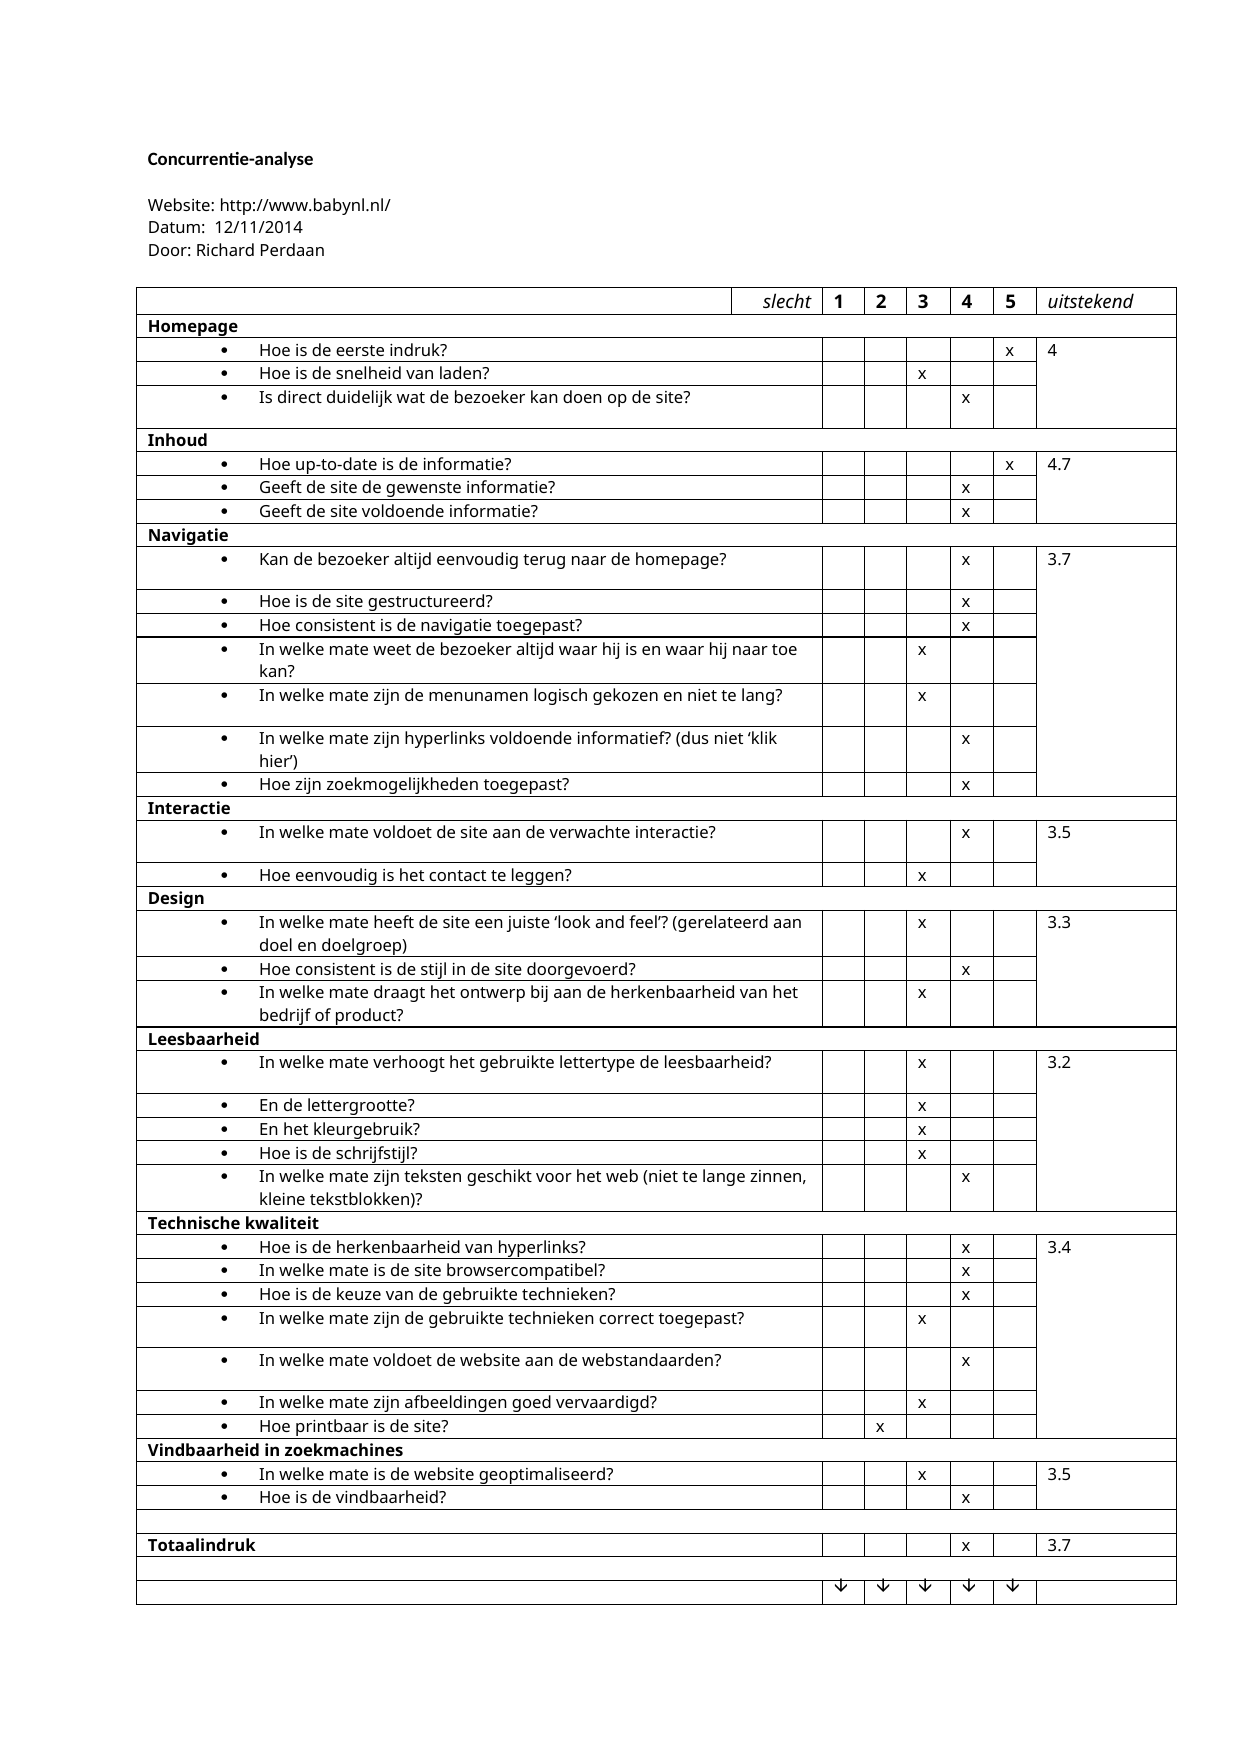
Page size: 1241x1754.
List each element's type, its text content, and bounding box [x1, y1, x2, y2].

table_cell [907, 1259, 950, 1282]
table_header 2 [865, 288, 906, 313]
table_cell [994, 1486, 1036, 1509]
table_cell [865, 1581, 906, 1604]
table_header [137, 288, 731, 313]
table_cell [907, 590, 950, 613]
table_cell [907, 957, 950, 980]
table_cell [823, 500, 864, 522]
table_cell [907, 1348, 950, 1390]
table_cell [137, 1581, 822, 1604]
table_cell Vindbaarheid in zoekmachines [137, 1439, 1176, 1461]
table_cell [907, 1534, 950, 1556]
table_cell [994, 1235, 1036, 1258]
table_cell Homepage [137, 315, 1176, 337]
table_cell [865, 1094, 906, 1117]
table_cell [865, 547, 906, 589]
table_cell [865, 452, 906, 475]
table_cell x [951, 1534, 993, 1556]
table_cell [823, 1534, 864, 1556]
table_cell [994, 547, 1036, 589]
table_cell [994, 1534, 1036, 1556]
table_cell [907, 386, 950, 427]
table_cell Hoe is de snelheid van laden? [137, 362, 822, 385]
table_cell x [907, 1462, 950, 1485]
text Concurrentie-analyse [148, 148, 1093, 171]
table_cell [994, 1283, 1036, 1306]
table_cell [823, 1486, 864, 1509]
table_cell [823, 1165, 864, 1211]
table_cell [865, 957, 906, 980]
table_cell 4.7 [1037, 452, 1176, 522]
table_cell x [951, 500, 993, 522]
table_cell x [951, 773, 993, 796]
table_cell [951, 1581, 993, 1604]
table_cell [994, 821, 1036, 862]
table_cell [994, 1094, 1036, 1117]
table_cell [823, 1259, 864, 1282]
table_cell [907, 547, 950, 589]
table_cell [823, 1415, 864, 1437]
table_cell [994, 1141, 1036, 1164]
table_cell [823, 1462, 864, 1485]
table_cell [865, 500, 906, 522]
text Website: http://www.babynl.nl/ [148, 193, 1093, 216]
table_cell In welke mate zijn afbeeldingen goed vervaardigd? [137, 1391, 822, 1414]
table_cell x [951, 547, 993, 589]
table_cell 3.7 [1037, 547, 1176, 796]
table_cell [865, 863, 906, 886]
table_cell Technische kwaliteit [137, 1212, 1176, 1234]
table_cell Hoe up-to-date is de informatie? [137, 452, 822, 475]
table_cell [951, 911, 993, 956]
table_cell x [951, 476, 993, 499]
table_cell [907, 500, 950, 522]
table_cell [907, 1486, 950, 1509]
table_cell [865, 1283, 906, 1306]
table_cell Navigatie [137, 524, 1176, 546]
table_cell In welke mate verhoogt het gebruikte lettertype de leesbaarheid? [137, 1051, 822, 1093]
table_cell [823, 1348, 864, 1390]
table_cell x [951, 1235, 993, 1258]
table_cell Hoe is de vindbaarheid? [137, 1486, 822, 1509]
table_cell [865, 1051, 906, 1093]
table_cell [865, 1486, 906, 1509]
table_cell [951, 1462, 993, 1485]
table_cell [823, 614, 864, 636]
table_cell [907, 476, 950, 499]
table_cell [823, 1235, 864, 1258]
table_cell [907, 727, 950, 772]
table_cell [994, 1051, 1036, 1093]
table_cell [994, 1581, 1036, 1604]
table_cell [865, 981, 906, 1026]
table_cell x [951, 1259, 993, 1282]
table_cell [823, 1307, 864, 1347]
table_cell 4 [1037, 338, 1176, 427]
table_cell [951, 362, 993, 385]
table_cell [994, 981, 1036, 1026]
table_cell [951, 1141, 993, 1164]
table_cell [994, 773, 1036, 796]
table_cell [823, 1118, 864, 1140]
table_cell In welke mate zijn de gebruikte technieken correct toegepast? [137, 1307, 822, 1347]
table_cell [823, 452, 864, 475]
table_cell Hoe is de keuze van de gebruikte technieken? [137, 1283, 822, 1306]
table_cell In welke mate is de site browsercompatibel? [137, 1259, 822, 1282]
table_cell [1037, 1581, 1176, 1604]
text Datum: 12/11/2014 [148, 216, 1093, 239]
table_cell [907, 1165, 950, 1211]
table_cell x [907, 1391, 950, 1414]
table_cell Hoe is de herkenbaarheid van hyperlinks? [137, 1235, 822, 1258]
table_cell [823, 547, 864, 589]
table_cell Hoe is de schrijfstijl? [137, 1141, 822, 1164]
table_cell Geeft de site voldoende informatie? [137, 500, 822, 522]
table_cell [823, 386, 864, 427]
table_cell [994, 863, 1036, 886]
table_header slecht [732, 288, 822, 313]
table_cell Hoe consistent is de navigatie toegepast? [137, 614, 822, 636]
table_cell In welke mate weet de bezoeker altijd waar hij is en waar hij naar toe kan? [137, 638, 822, 683]
table_cell [907, 614, 950, 636]
text Door: Richard Perdaan [148, 239, 1093, 261]
table_cell [994, 386, 1036, 427]
table_cell [865, 1259, 906, 1282]
table_cell [823, 1141, 864, 1164]
table_cell [823, 338, 864, 361]
table_cell x [994, 338, 1036, 361]
table_cell [865, 338, 906, 361]
table_cell 3.5 [1037, 821, 1176, 886]
table_cell In welke mate zijn hyperlinks voldoende informatief? (dus niet ‘klik hier’) [137, 727, 822, 772]
table_cell Hoe is de eerste indruk? [137, 338, 822, 361]
table_cell [951, 684, 993, 726]
table_cell x [907, 1051, 950, 1093]
table_cell Totaalindruk [137, 1534, 822, 1556]
table_cell [907, 338, 950, 361]
table_cell [823, 476, 864, 499]
table_cell x [951, 1283, 993, 1306]
table_cell Kan de bezoeker altijd eenvoudig terug naar de homepage? [137, 547, 822, 589]
table_cell [951, 452, 993, 475]
table_cell [907, 1415, 950, 1437]
table_cell [951, 338, 993, 361]
table_cell Design [137, 887, 1176, 910]
table_cell In welke mate draagt het ontwerp bij aan de herkenbaarheid van het bedrijf of product? [137, 981, 822, 1026]
table_cell [907, 821, 950, 862]
table_cell [994, 1391, 1036, 1414]
table_cell [823, 684, 864, 726]
table_cell [907, 1283, 950, 1306]
table_cell Hoe printbaar is de site? [137, 1415, 822, 1437]
table_cell En het kleurgebruik? [137, 1118, 822, 1140]
table_cell [865, 1348, 906, 1390]
table_cell x [951, 957, 993, 980]
table_cell x [951, 821, 993, 862]
table_cell x [907, 1094, 950, 1117]
table_cell [951, 1391, 993, 1414]
table_cell [823, 727, 864, 772]
table_cell [823, 362, 864, 385]
table_cell [994, 500, 1036, 522]
table_cell [137, 1557, 1176, 1580]
table_cell x [907, 1307, 950, 1347]
table_cell x [907, 911, 950, 956]
table_cell [823, 1391, 864, 1414]
table_cell [907, 1235, 950, 1258]
table_cell [865, 684, 906, 726]
table_cell [994, 362, 1036, 385]
table_cell [137, 1510, 1176, 1532]
table_cell [951, 1307, 993, 1347]
table_cell [865, 911, 906, 956]
table_cell Hoe is de site gestructureerd? [137, 590, 822, 613]
table_header 4 [951, 288, 993, 313]
table_cell [994, 476, 1036, 499]
table_cell Leesbaarheid [137, 1028, 1176, 1050]
table_cell In welke mate is de website geoptimaliseerd? [137, 1462, 822, 1485]
table_cell [951, 863, 993, 886]
table_cell [951, 1118, 993, 1140]
table_cell x [951, 727, 993, 772]
table_cell [994, 911, 1036, 956]
table_cell [994, 957, 1036, 980]
table_cell [907, 773, 950, 796]
table_cell [865, 1118, 906, 1140]
table_cell [865, 614, 906, 636]
table_cell x [907, 1141, 950, 1164]
table_cell [823, 1094, 864, 1117]
table_cell x [907, 863, 950, 886]
table_cell x [951, 614, 993, 636]
table_cell [865, 362, 906, 385]
table_cell Interactie [137, 797, 1176, 819]
table_cell Hoe consistent is de stijl in de site doorgevoerd? [137, 957, 822, 980]
table_cell [951, 1094, 993, 1117]
table_cell Inhoud [137, 429, 1176, 451]
table_cell [865, 476, 906, 499]
table_header 5 [994, 288, 1036, 313]
table_cell [865, 590, 906, 613]
table_cell 3.5 [1037, 1462, 1176, 1509]
table_cell [994, 1118, 1036, 1140]
table_cell [951, 981, 993, 1026]
table_cell [823, 911, 864, 956]
table_cell In welke mate voldoet de website aan de webstandaarden? [137, 1348, 822, 1390]
table_header 3 [907, 288, 950, 313]
table_cell [865, 386, 906, 427]
table_cell [865, 773, 906, 796]
table_cell x [907, 1118, 950, 1140]
table_cell x [907, 684, 950, 726]
table_cell Hoe eenvoudig is het contact te leggen? [137, 863, 822, 886]
table_cell [865, 638, 906, 683]
table_cell x [865, 1415, 906, 1437]
table_cell [994, 727, 1036, 772]
table_cell [994, 1348, 1036, 1390]
table_cell [907, 1581, 950, 1604]
table_cell [994, 614, 1036, 636]
table_cell [865, 1534, 906, 1556]
table_cell Is direct duidelijk wat de bezoeker kan doen op de site? [137, 386, 822, 427]
table_cell [994, 684, 1036, 726]
table_cell In welke mate voldoet de site aan de verwachte interactie? [137, 821, 822, 862]
table_cell Geeft de site de gewenste informatie? [137, 476, 822, 499]
table_cell [823, 590, 864, 613]
table_cell [951, 1051, 993, 1093]
table_cell x [907, 638, 950, 683]
table_cell In welke mate zijn teksten geschikt voor het web (niet te lange zinnen, kleine tekstblokken)? [137, 1165, 822, 1211]
table_cell [865, 1462, 906, 1485]
table_cell [907, 452, 950, 475]
table_cell [865, 1307, 906, 1347]
table_cell x [951, 1486, 993, 1509]
table_cell [994, 638, 1036, 683]
table_header uitstekend [1037, 288, 1176, 313]
table_cell x [951, 386, 993, 427]
table_cell [994, 1165, 1036, 1211]
table_cell x [907, 362, 950, 385]
table_cell [823, 1581, 864, 1604]
table_cell 3.7 [1037, 1534, 1176, 1556]
table_cell En de lettergrootte? [137, 1094, 822, 1117]
table_cell [865, 1235, 906, 1258]
table_cell [994, 1415, 1036, 1437]
table_cell x [994, 452, 1036, 475]
table_cell [823, 863, 864, 886]
table_cell [994, 1259, 1036, 1282]
table_cell x [951, 1348, 993, 1390]
table_cell [865, 1165, 906, 1211]
table_cell x [907, 981, 950, 1026]
table_cell [823, 1283, 864, 1306]
table_cell [823, 1051, 864, 1093]
table_cell [823, 773, 864, 796]
table_cell Hoe zijn zoekmogelijkheden toegepast? [137, 773, 822, 796]
table_cell 3.4 [1037, 1235, 1176, 1437]
table_cell [865, 1141, 906, 1164]
table_cell x [951, 590, 993, 613]
table_cell [823, 821, 864, 862]
table_cell [994, 590, 1036, 613]
table_cell In welke mate heeft de site een juiste ‘look and feel’? (gerelateerd aan doel en doelgroep) [137, 911, 822, 956]
table_cell [951, 638, 993, 683]
table_cell 3.2 [1037, 1051, 1176, 1211]
table_cell In welke mate zijn de menunamen logisch gekozen en niet te lang? [137, 684, 822, 726]
table_cell [823, 638, 864, 683]
table_cell [865, 821, 906, 862]
table_cell 3.3 [1037, 911, 1176, 1026]
table_cell [823, 957, 864, 980]
table_cell [823, 981, 864, 1026]
table_cell [994, 1307, 1036, 1347]
table_header 1 [823, 288, 864, 313]
table_cell [865, 727, 906, 772]
table_cell [994, 1462, 1036, 1485]
table_cell [865, 1391, 906, 1414]
table_cell x [951, 1165, 993, 1211]
table_cell [951, 1415, 993, 1437]
